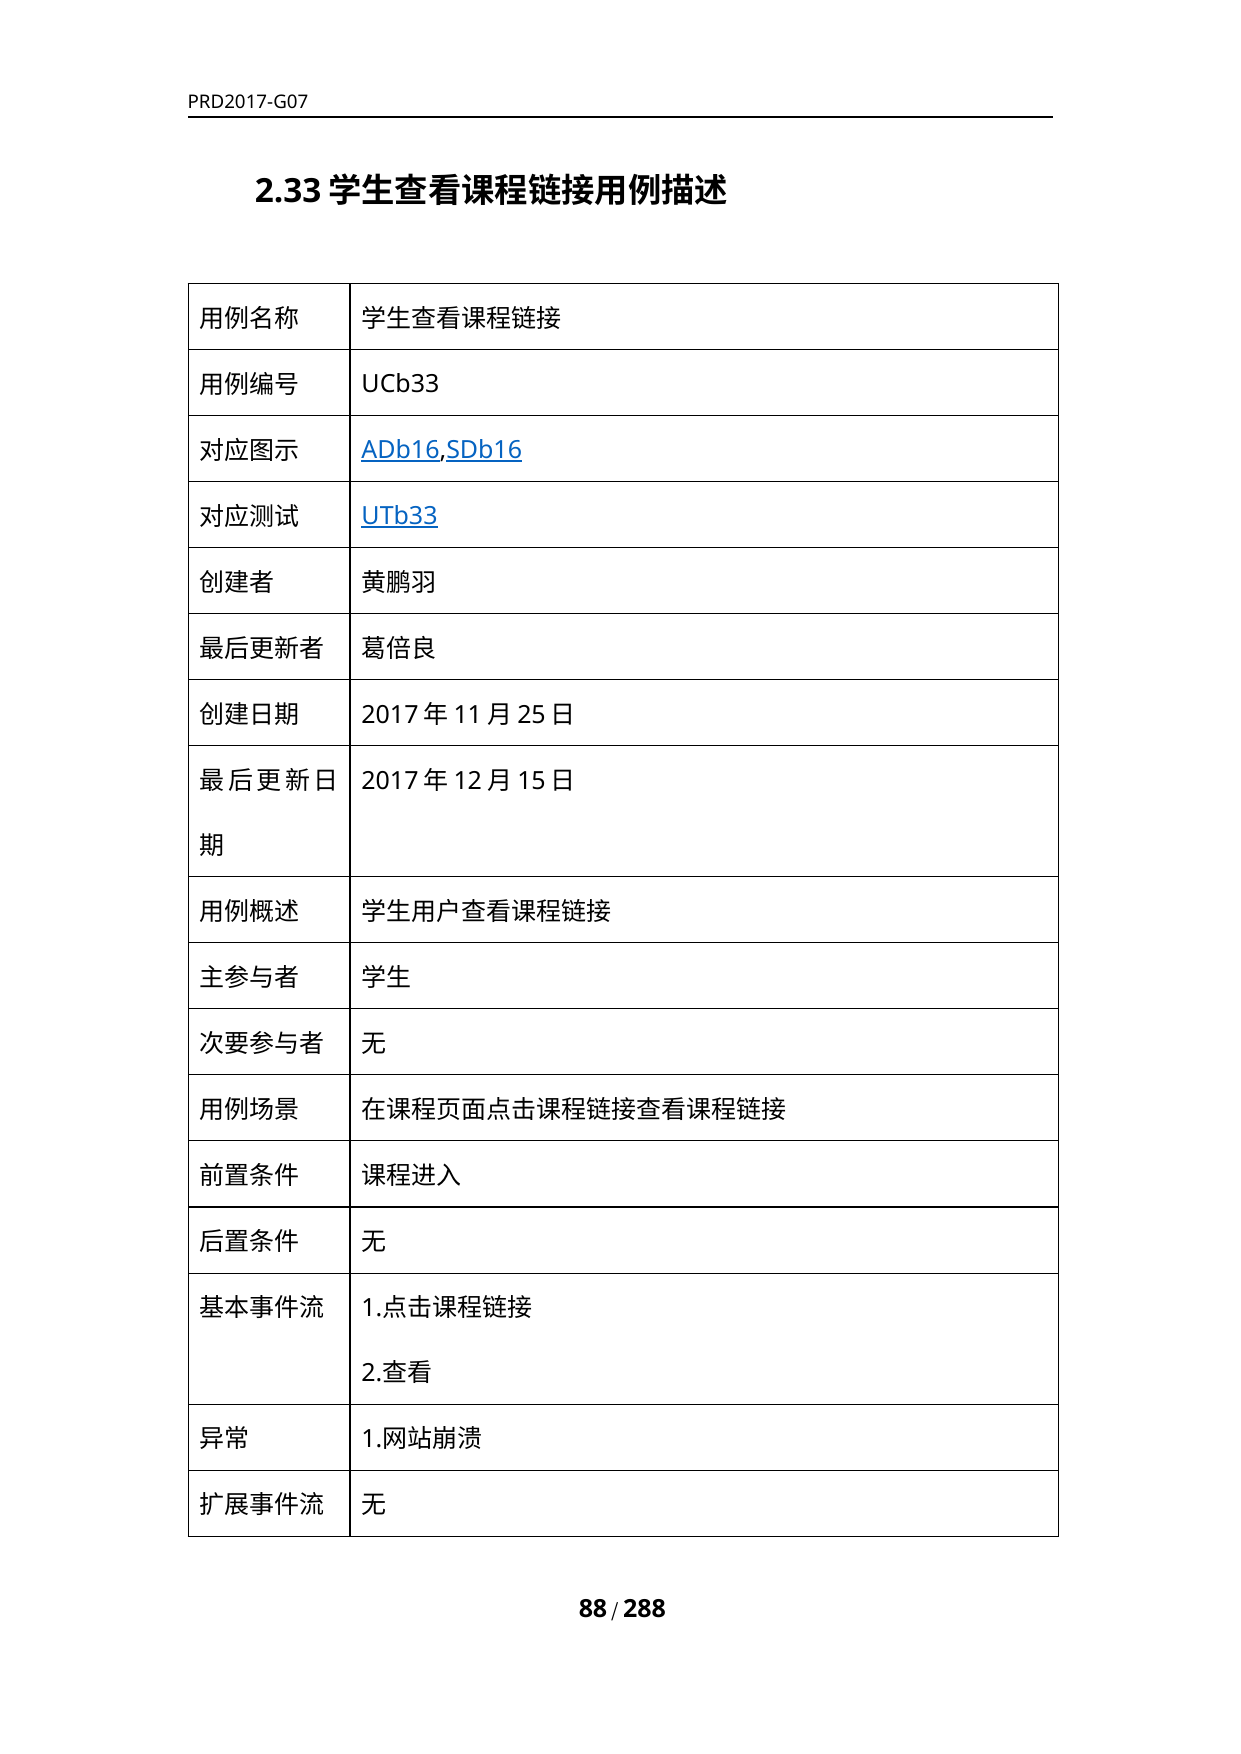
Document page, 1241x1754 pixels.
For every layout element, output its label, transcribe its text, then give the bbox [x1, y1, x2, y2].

table_cell 课程进入 [351, 1141, 1058, 1206]
table_cell 1.网站崩溃 [351, 1405, 1058, 1469]
table_cell 前置条件 [189, 1141, 349, 1206]
table_cell 创建者 [189, 548, 349, 613]
table_cell UCb33 [351, 350, 1058, 415]
table_cell 最后更新者 [189, 614, 349, 679]
table_cell 最后更新日期 [189, 746, 349, 876]
table_cell 2017年11月25日 [351, 680, 1058, 745]
table_cell 学生用户查看课程链接 [351, 877, 1058, 942]
table_cell 对应测试 [189, 482, 349, 547]
table_cell 无 [351, 1009, 1058, 1074]
table_header 用例名称 [189, 284, 349, 349]
subtitle 2.33学生查看课程链接用例描述 [187, 156, 1053, 221]
table_cell 对应图示 [189, 416, 349, 481]
table_cell 2017年12月15日 [351, 746, 1058, 876]
table_cell 用例概述 [189, 877, 349, 942]
table_cell 次要参与者 [189, 1009, 349, 1074]
table_cell 1.点击课程链接 2.查看 [351, 1274, 1058, 1403]
table_cell UTb33 [351, 482, 1058, 547]
table_cell 用例场景 [189, 1075, 349, 1140]
table_cell 后置条件 [189, 1208, 349, 1272]
table_cell 无 [351, 1471, 1058, 1536]
table_cell 异常 [189, 1405, 349, 1469]
table_cell 扩展事件流 [189, 1471, 349, 1536]
table_cell ADb16,SDb16 [351, 416, 1058, 481]
table_cell 黄鹏羽 [351, 548, 1058, 613]
table_cell 在课程页面点击课程链接查看课程链接 [351, 1075, 1058, 1140]
table_header 学生查看课程链接 [351, 284, 1058, 349]
table_cell 葛倍良 [351, 614, 1058, 679]
table_cell 主参与者 [189, 943, 349, 1008]
table_cell 学生 [351, 943, 1058, 1008]
table_cell 用例编号 [189, 350, 349, 415]
table_cell 基本事件流 [189, 1274, 349, 1403]
table_cell 无 [351, 1208, 1058, 1272]
table_cell 创建日期 [189, 680, 349, 745]
